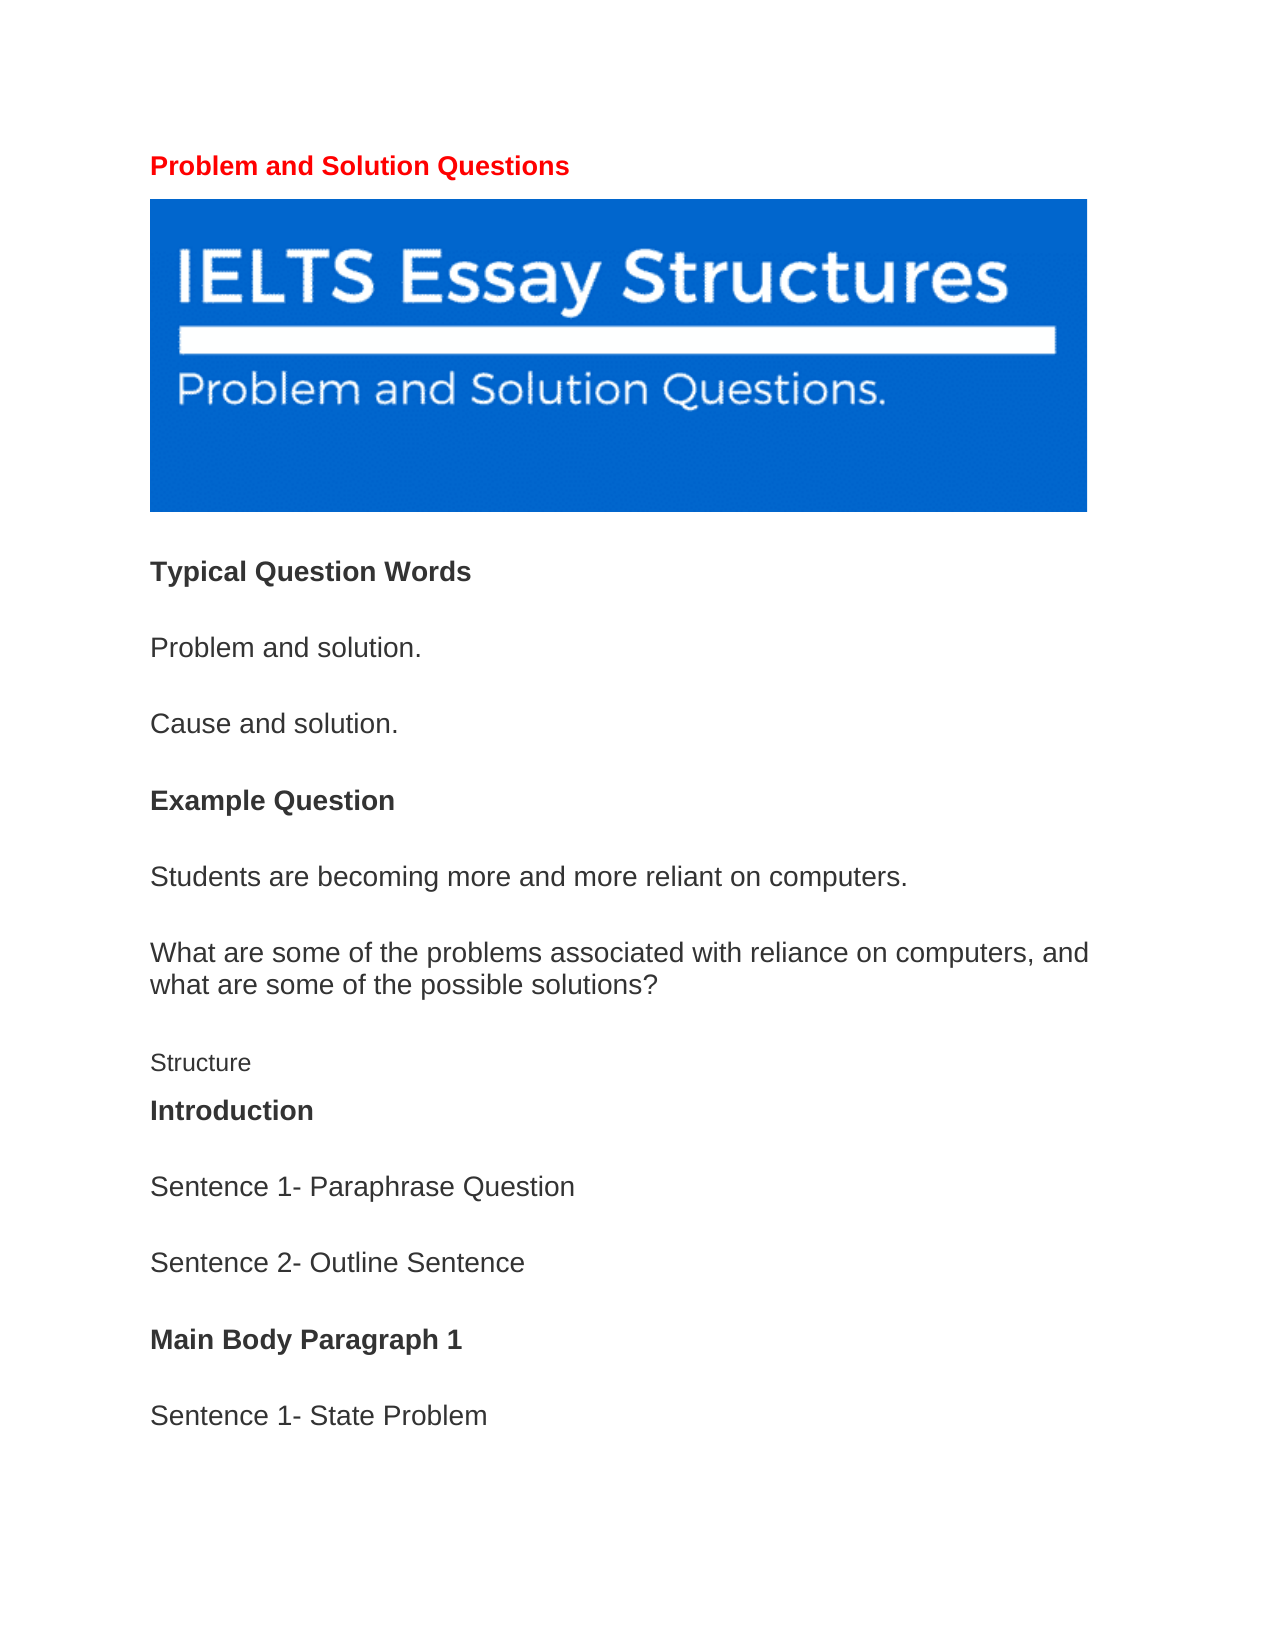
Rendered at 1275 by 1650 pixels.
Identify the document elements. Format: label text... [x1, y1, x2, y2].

subtitle Structure [150, 1047, 1125, 1076]
text Students are becoming more and more reliant on computers. [150, 860, 1125, 892]
text Sentence 1- Paraphrase Question [150, 1170, 1125, 1203]
text Sentence 2- Outline Sentence [150, 1246, 1125, 1279]
picture [150, 199, 1088, 512]
text Introduction [150, 1094, 1125, 1127]
text What are some of the problems associated with reliance on computers, and what are some of the possible solutions? [150, 936, 1125, 1001]
text Cause and solution. [150, 707, 1125, 740]
subtitle Problem and Solution Questions [150, 150, 1125, 181]
text Problem and solution. [150, 631, 1125, 664]
text Typical Question Words [150, 555, 1125, 587]
text Sentence 1- State Problem [150, 1399, 1125, 1431]
text Example Question [150, 783, 1125, 816]
text Main Body Paragraph 1 [150, 1323, 1125, 1355]
